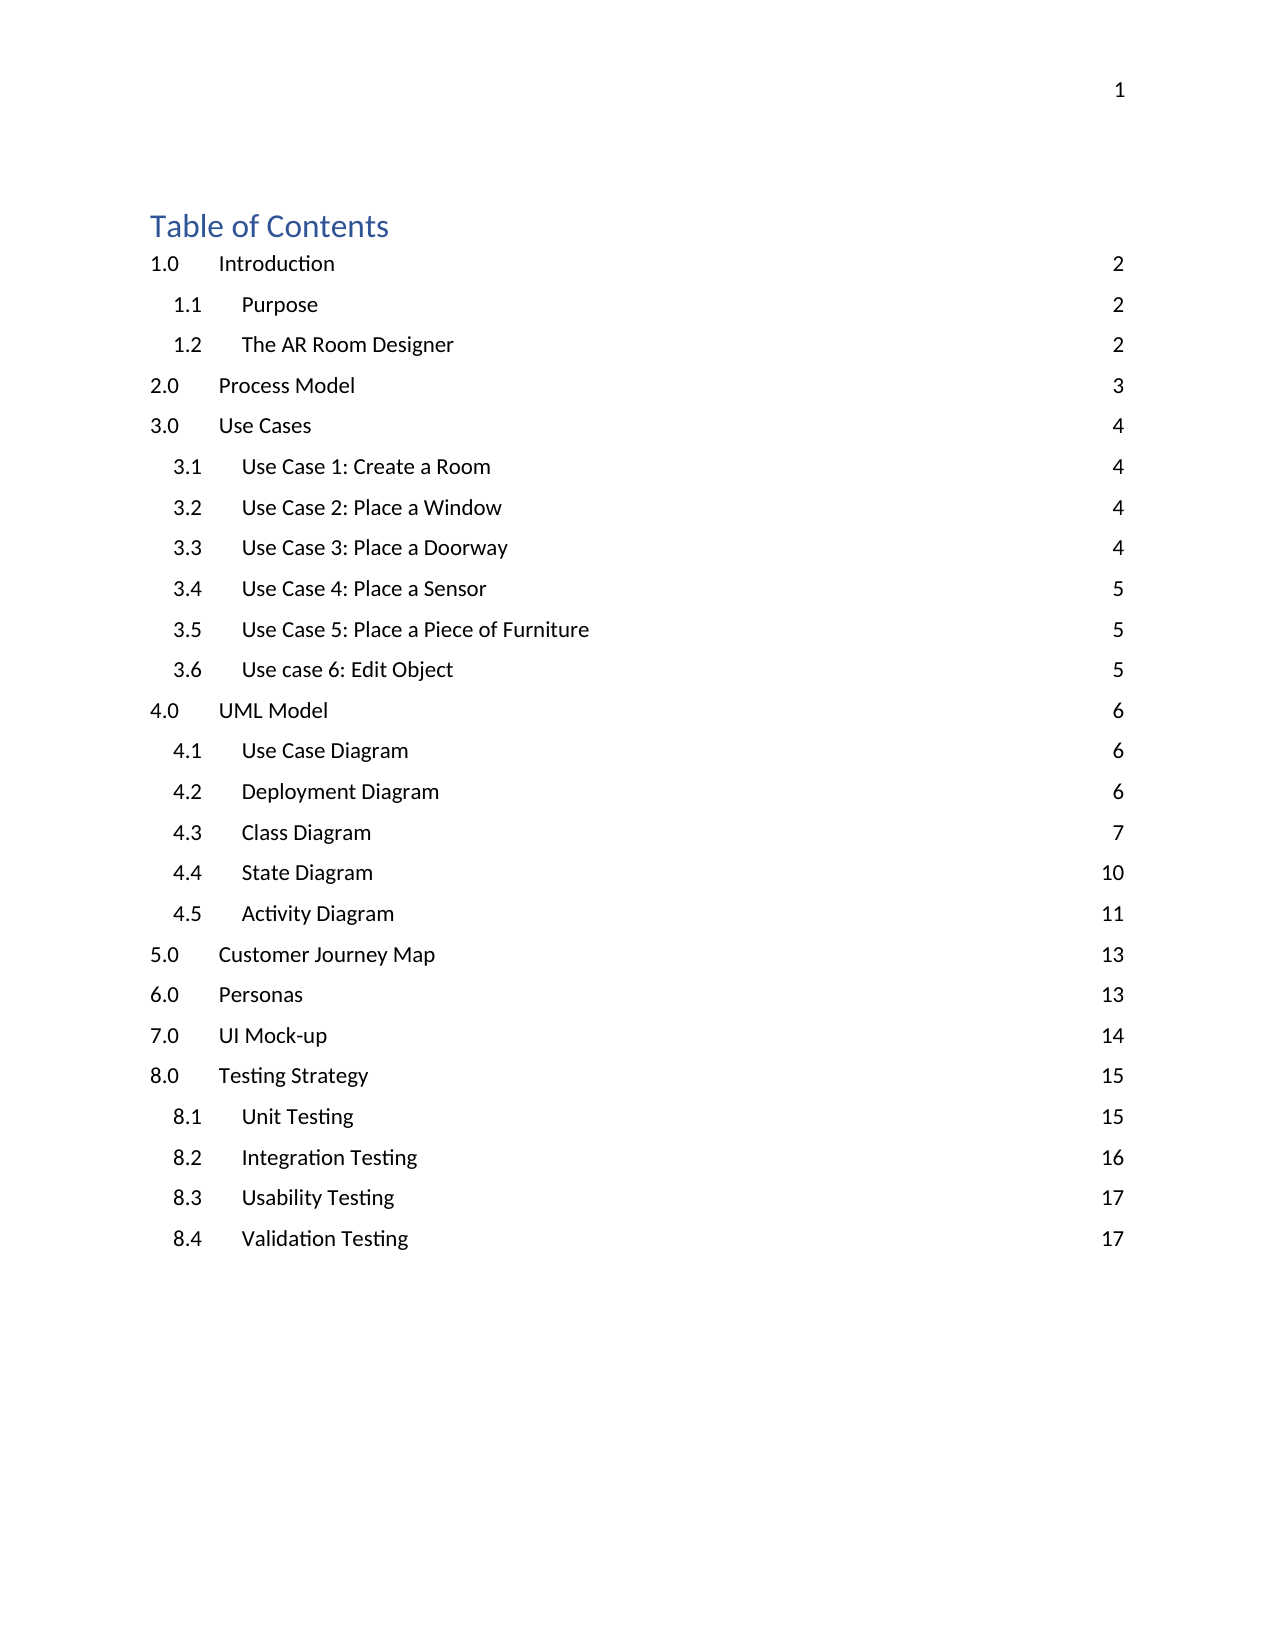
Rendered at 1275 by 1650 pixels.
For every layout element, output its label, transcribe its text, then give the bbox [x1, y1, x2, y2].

text Table of Contents [150, 205, 1125, 246]
